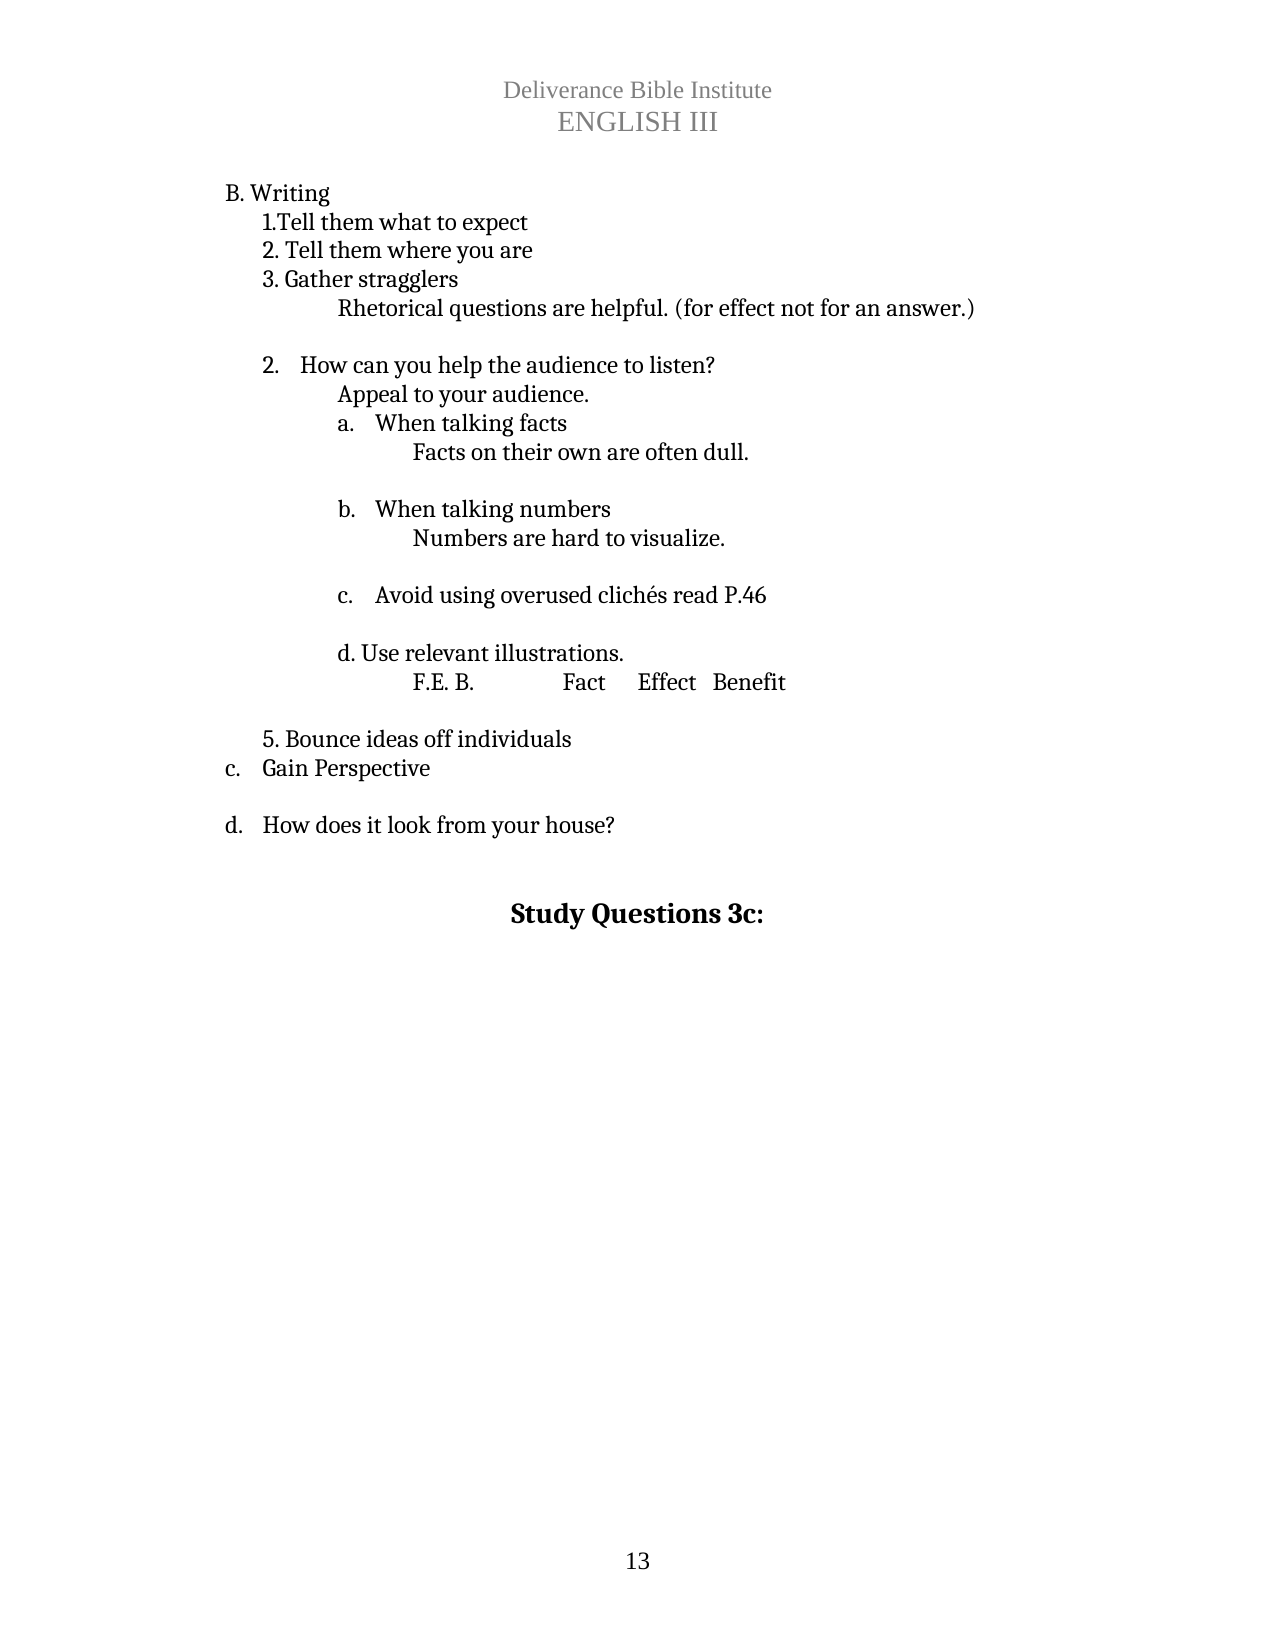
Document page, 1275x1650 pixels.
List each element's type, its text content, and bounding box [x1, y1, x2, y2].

list How can you help the audience to listen? [262, 351, 1087, 380]
text Facts on their own are often dull. [337, 437, 1087, 466]
list Avoid using overused clichés read P.46 [337, 581, 1087, 610]
text Rhetorical questions are helpful. (for effect not for an answer.) [262, 294, 1087, 322]
list When talking numbers [337, 495, 1087, 524]
text Numbers are hard to visualize. [337, 524, 1087, 552]
list When talking facts [337, 409, 1087, 437]
text Appeal to your audience. [187, 380, 1087, 409]
list Gain Perspective [225, 754, 1087, 782]
text 5. Bounce ideas off individuals [262, 725, 1087, 754]
text Study Questions 3c: [187, 897, 1087, 931]
text 1.Tell them what to expect [262, 207, 1087, 236]
text F.E. B. Fact Effect Benefit [337, 667, 1087, 696]
text d. Use relevant illustrations. [337, 639, 1087, 667]
text 3. Gather stragglers [262, 265, 1087, 294]
text B. Writing [225, 179, 1087, 207]
list How does it look from your house? [225, 811, 1087, 840]
text 2. Tell them where you are [262, 236, 1087, 265]
